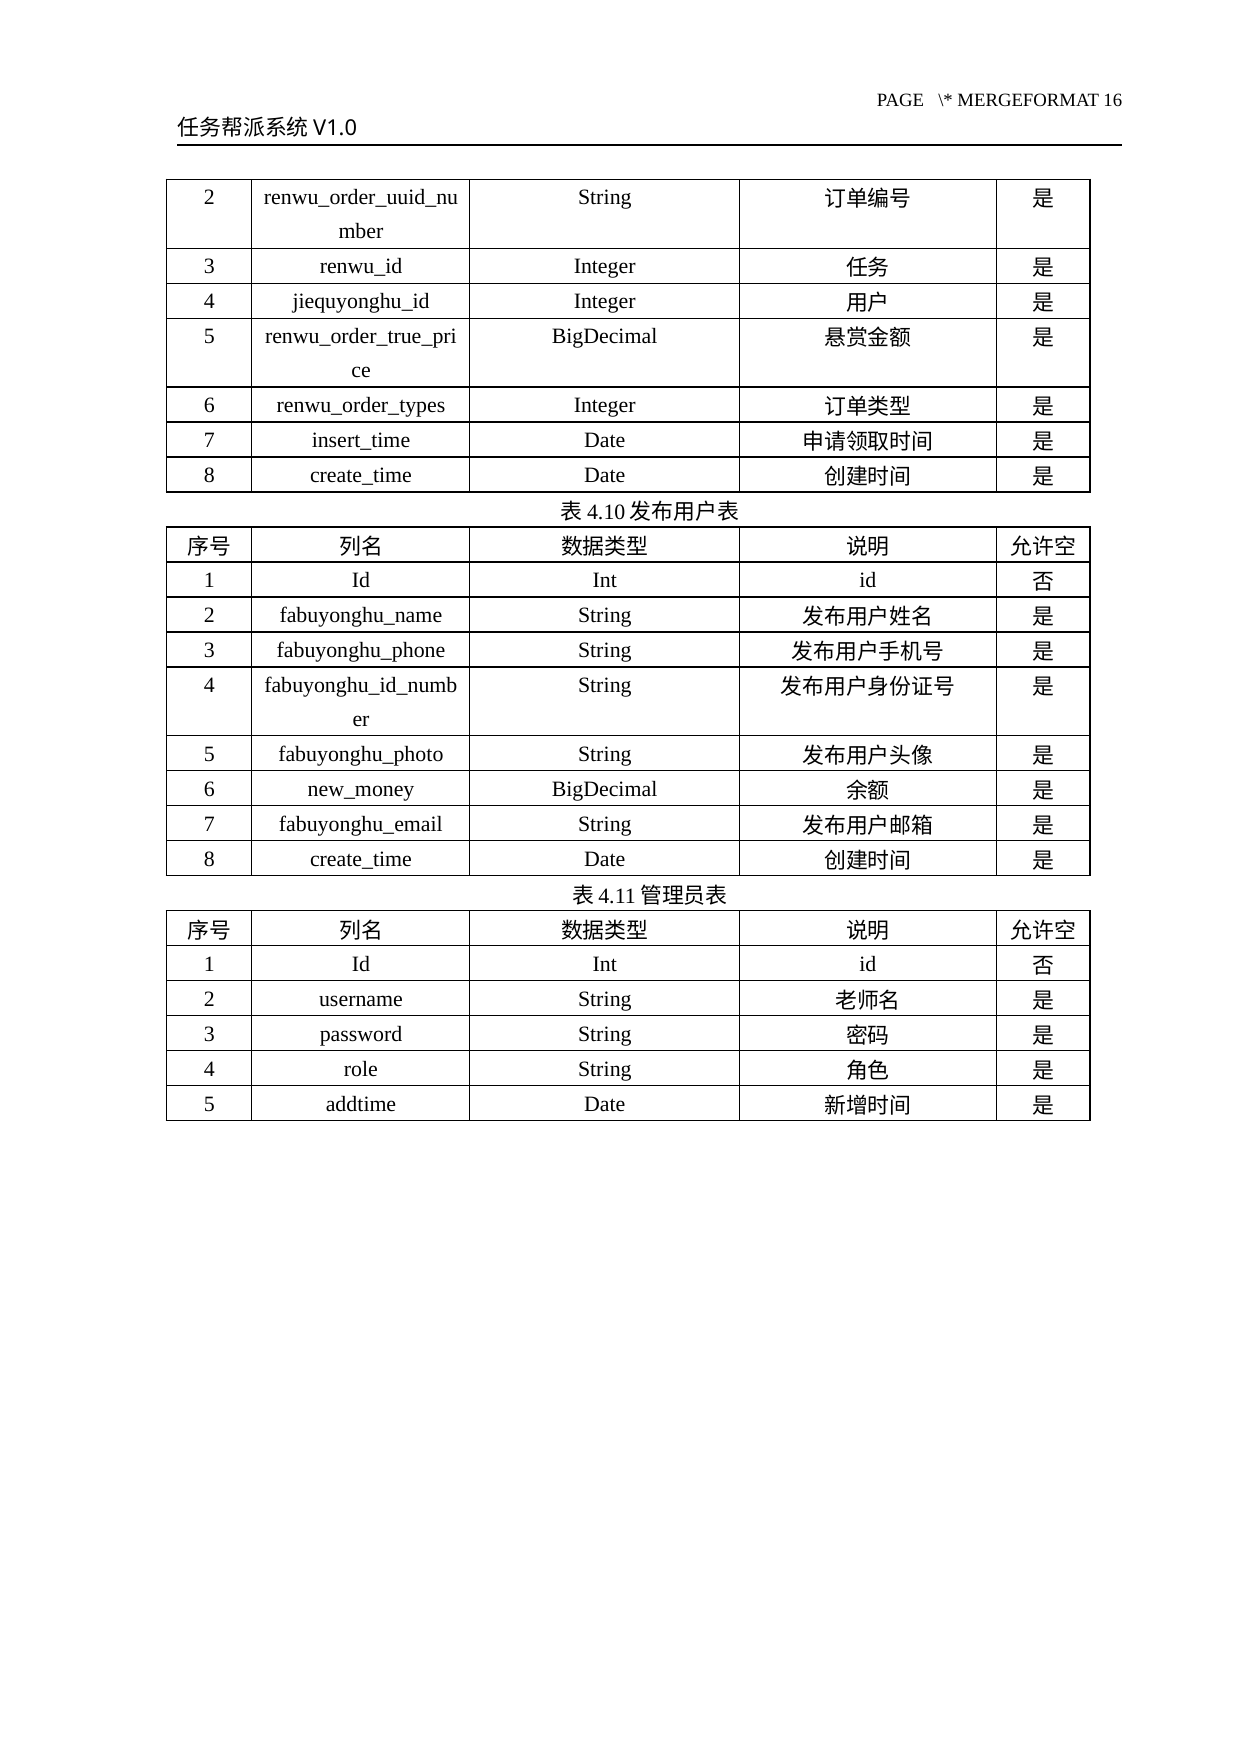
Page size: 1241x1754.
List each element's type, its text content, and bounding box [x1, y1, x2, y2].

table_cell insert_time [252, 423, 469, 456]
table_cell Int [470, 946, 739, 980]
table_cell renwu_order_types [252, 388, 469, 421]
table_cell 2 [167, 180, 251, 247]
table_cell 老师名 [740, 981, 996, 1015]
table_cell String [470, 633, 739, 666]
table_cell 是 [997, 249, 1089, 282]
table_cell 发布用户邮箱 [740, 806, 996, 840]
table_header 数据类型 [470, 911, 739, 945]
table_cell BigDecimal [470, 319, 739, 386]
table_cell 发布用户头像 [740, 736, 996, 770]
table_cell 订单类型 [740, 388, 996, 421]
table_cell 6 [167, 771, 251, 805]
table_cell String [470, 1051, 739, 1085]
table_cell 3 [167, 1016, 251, 1050]
table_cell fabuyonghu_name [252, 598, 469, 631]
table_cell new_money [252, 771, 469, 805]
table_cell 1 [167, 563, 251, 596]
table_cell 3 [167, 249, 251, 282]
text 表4.11管理员表 [177, 876, 1122, 910]
table_cell Id [252, 563, 469, 596]
table_header 列名 [252, 911, 469, 945]
table_cell String [470, 598, 739, 631]
table_cell 是 [997, 598, 1089, 631]
table_cell password [252, 1016, 469, 1050]
table_cell 创建时间 [740, 841, 996, 875]
table_header 允许空 [997, 911, 1089, 945]
table_cell String [470, 180, 739, 247]
table_cell 任务 [740, 249, 996, 282]
table_cell addtime [252, 1086, 469, 1120]
table_cell 新增时间 [740, 1086, 996, 1120]
table_cell 密码 [740, 1016, 996, 1050]
table_cell 3 [167, 633, 251, 666]
table_cell 是 [997, 668, 1089, 735]
table_cell BigDecimal [470, 771, 739, 805]
table_cell 创建时间 [740, 458, 996, 491]
table_cell 5 [167, 1086, 251, 1120]
table_cell 5 [167, 319, 251, 386]
table_header 列名 [252, 528, 469, 561]
table_cell 是 [997, 633, 1089, 666]
table_header 序号 [167, 528, 251, 561]
table_cell Integer [470, 284, 739, 317]
table_cell create_time [252, 458, 469, 491]
table_cell 是 [997, 1016, 1089, 1050]
table_cell id [740, 946, 996, 980]
table_cell 是 [997, 388, 1089, 421]
table_header 说明 [740, 911, 996, 945]
table_cell 余额 [740, 771, 996, 805]
table_cell Integer [470, 249, 739, 282]
table_cell 2 [167, 598, 251, 631]
table_cell 8 [167, 458, 251, 491]
table_cell renwu_order_uuid_number [252, 180, 469, 247]
table_cell 4 [167, 1051, 251, 1085]
table_cell String [470, 736, 739, 770]
table_cell 是 [997, 771, 1089, 805]
table_cell 是 [997, 981, 1089, 1015]
table_header 数据类型 [470, 528, 739, 561]
table_cell 是 [997, 180, 1089, 247]
table_cell String [470, 981, 739, 1015]
text 表4.10发布用户表 [177, 492, 1122, 526]
table_cell Date [470, 841, 739, 875]
table_cell Date [470, 1086, 739, 1120]
table_cell create_time [252, 841, 469, 875]
table_cell 是 [997, 284, 1089, 317]
table_cell 8 [167, 841, 251, 875]
table_cell Date [470, 458, 739, 491]
table_cell 是 [997, 319, 1089, 386]
table_cell fabuyonghu_photo [252, 736, 469, 770]
table_header 允许空 [997, 528, 1089, 561]
table_cell 是 [997, 841, 1089, 875]
table_cell 7 [167, 423, 251, 456]
table_cell 否 [997, 946, 1089, 980]
table_cell id [740, 563, 996, 596]
table_cell 4 [167, 284, 251, 317]
table_cell 1 [167, 946, 251, 980]
table_cell 订单编号 [740, 180, 996, 247]
table_cell 2 [167, 981, 251, 1015]
table_cell 是 [997, 1086, 1089, 1120]
table_cell role [252, 1051, 469, 1085]
table_cell 5 [167, 736, 251, 770]
table_header 说明 [740, 528, 996, 561]
table_cell 发布用户手机号 [740, 633, 996, 666]
table_cell 角色 [740, 1051, 996, 1085]
table_cell 发布用户姓名 [740, 598, 996, 631]
table_cell jiequyonghu_id [252, 284, 469, 317]
table_cell Id [252, 946, 469, 980]
table_cell 是 [997, 423, 1089, 456]
table_cell fabuyonghu_id_number [252, 668, 469, 735]
table_cell Date [470, 423, 739, 456]
table_cell 是 [997, 1051, 1089, 1085]
table_cell renwu_id [252, 249, 469, 282]
table_cell 否 [997, 563, 1089, 596]
table_cell 悬赏金额 [740, 319, 996, 386]
table_cell String [470, 1016, 739, 1050]
table_cell String [470, 668, 739, 735]
table_cell 是 [997, 458, 1089, 491]
table_cell fabuyonghu_phone [252, 633, 469, 666]
table_cell renwu_order_true_price [252, 319, 469, 386]
table_cell username [252, 981, 469, 1015]
table_cell 发布用户身份证号 [740, 668, 996, 735]
table_cell 用户 [740, 284, 996, 317]
table_cell 是 [997, 806, 1089, 840]
table_cell Integer [470, 388, 739, 421]
table_cell fabuyonghu_email [252, 806, 469, 840]
table_cell 7 [167, 806, 251, 840]
table_cell Int [470, 563, 739, 596]
table_header 序号 [167, 911, 251, 945]
table_cell 6 [167, 388, 251, 421]
table_cell 申请领取时间 [740, 423, 996, 456]
table_cell String [470, 806, 739, 840]
table_cell 是 [997, 736, 1089, 770]
table_cell 4 [167, 668, 251, 735]
